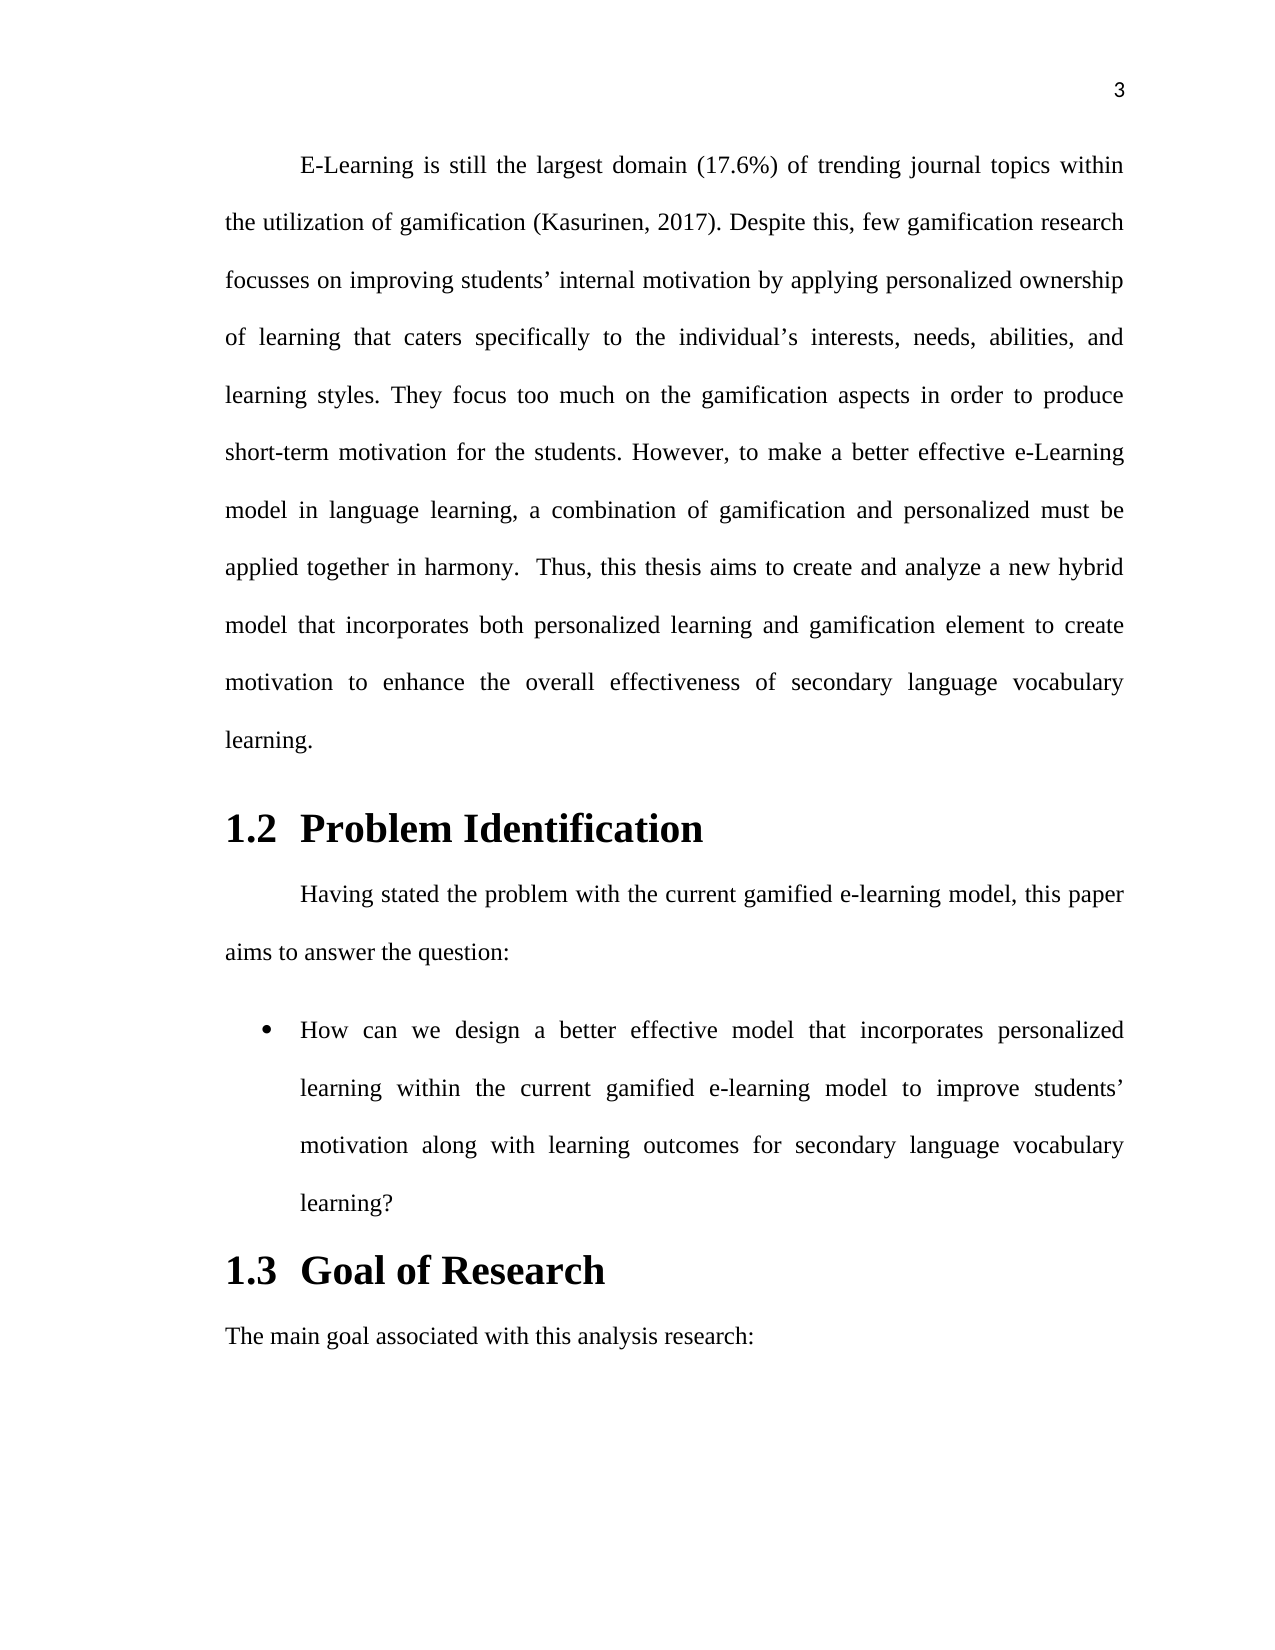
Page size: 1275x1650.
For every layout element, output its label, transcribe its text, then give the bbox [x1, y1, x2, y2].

list Problem Identification [225, 803, 1125, 851]
text E-Learning is still the largest domain (17.6%) of trending journal topics within the utilization of gamification (Kasurinen, 2017). Despite this, few gamification research focusses on improving students’ internal motivation by applying personalized ownership of learning that caters specifically to the individual’s interests, needs, abilities, and learning styles. They focus too much on the gamification aspects in order to produce short-term motivation for the students. However, to make a better effective e-Learning model in language learning, a combination of gamification and personalized must be applied together in harmony. Thus, this thesis aims to create and analyze a new hybrid model that incorporates both personalized learning and gamification element to create motivation to enhance the overall effectiveness of secondary language vocabulary learning. [225, 150, 1125, 754]
text Having stated the problem with the current gamified e-learning model, this paper aims to answer the question: [225, 879, 1125, 966]
list How can we design a better effective model that incorporates personalized learning within the current gamified e-learning model to improve students’ motivation along with learning outcomes for secondary language vocabulary learning? [262, 1015, 1125, 1216]
list Goal of Research [225, 1245, 1125, 1293]
text The main goal associated with this analysis research: [225, 1321, 1125, 1350]
